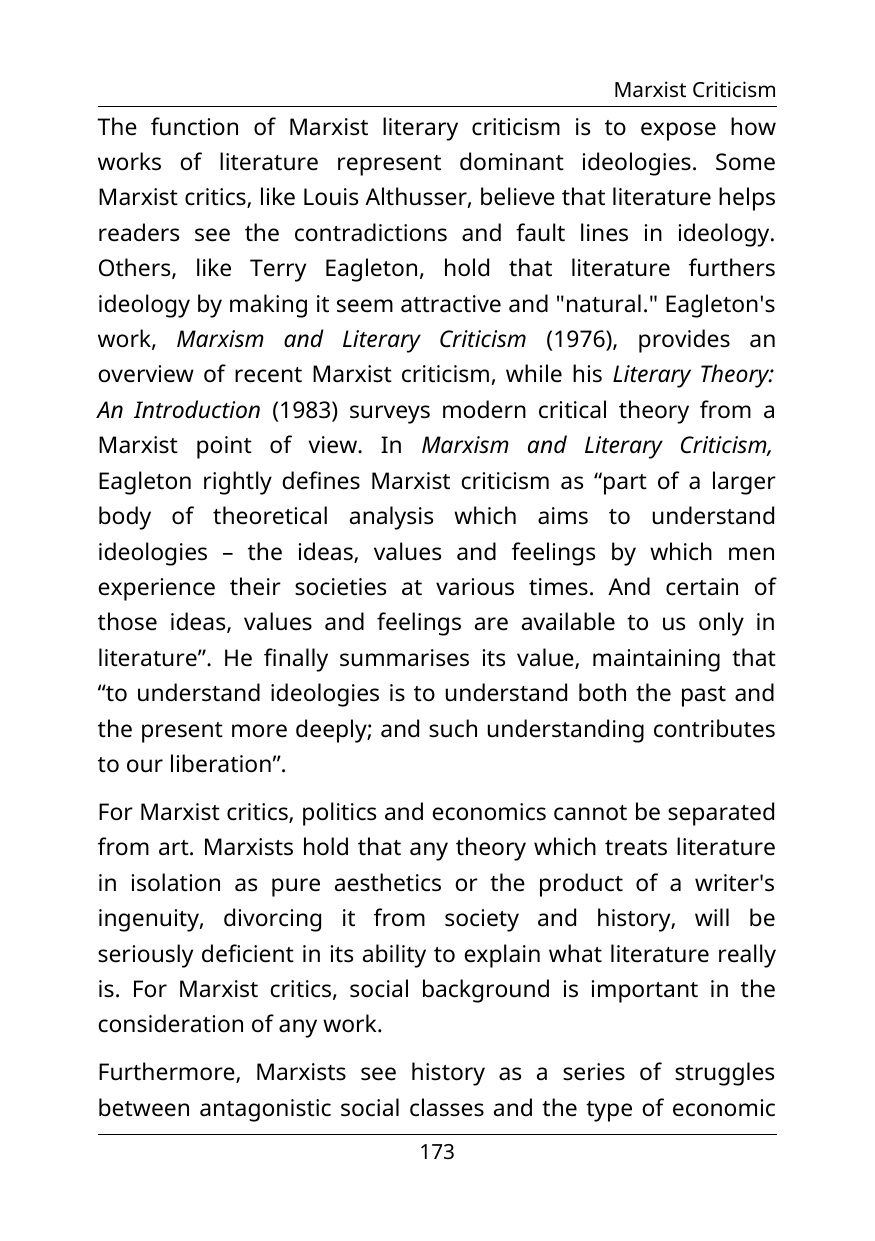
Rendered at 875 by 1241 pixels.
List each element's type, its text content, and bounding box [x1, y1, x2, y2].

text The function of Marxist literary criticism is to expose how works of literature represent dominant ideologies. Some Marxist critics, like Louis Althusser, believe that literature helps readers see the contradictions and fault lines in ideology. Others, like Terry Eagleton, hold that literature furthers ideology by making it seem attractive and "natural." Eagleton's work, Marxism and Literary Criticism (1976), provides an overview of recent Marxist criticism, while his Literary Theory: An Introduction (1983) surveys modern critical theory from a Marxist point of view. In Marxism and Literary Criticism, Eagleton rightly defines Marxist criticism as “part of a larger body of theoretical analysis which aims to understand ideologies – the ideas, values and feelings by which men experience their societies at various times. And certain of those ideas, values and feelings are available to us only in literature”. He finally summarises its value, maintaining that “to understand ideologies is to understand both the past and the present more deeply; and such understanding contributes to our liberation”. [97, 107, 777, 779]
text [97, 1052, 777, 1123]
text For Marxist critics, politics and economics cannot be separated from art. Marxists hold that any theory which treats literature in isolation as pure aesthetics or the product of a writer's ingenuity, divorcing it from society and history, will be seriously deficient in its ability to explain what literature really is. For Marxist critics, social background is important in the consideration of any work. [97, 792, 777, 1040]
